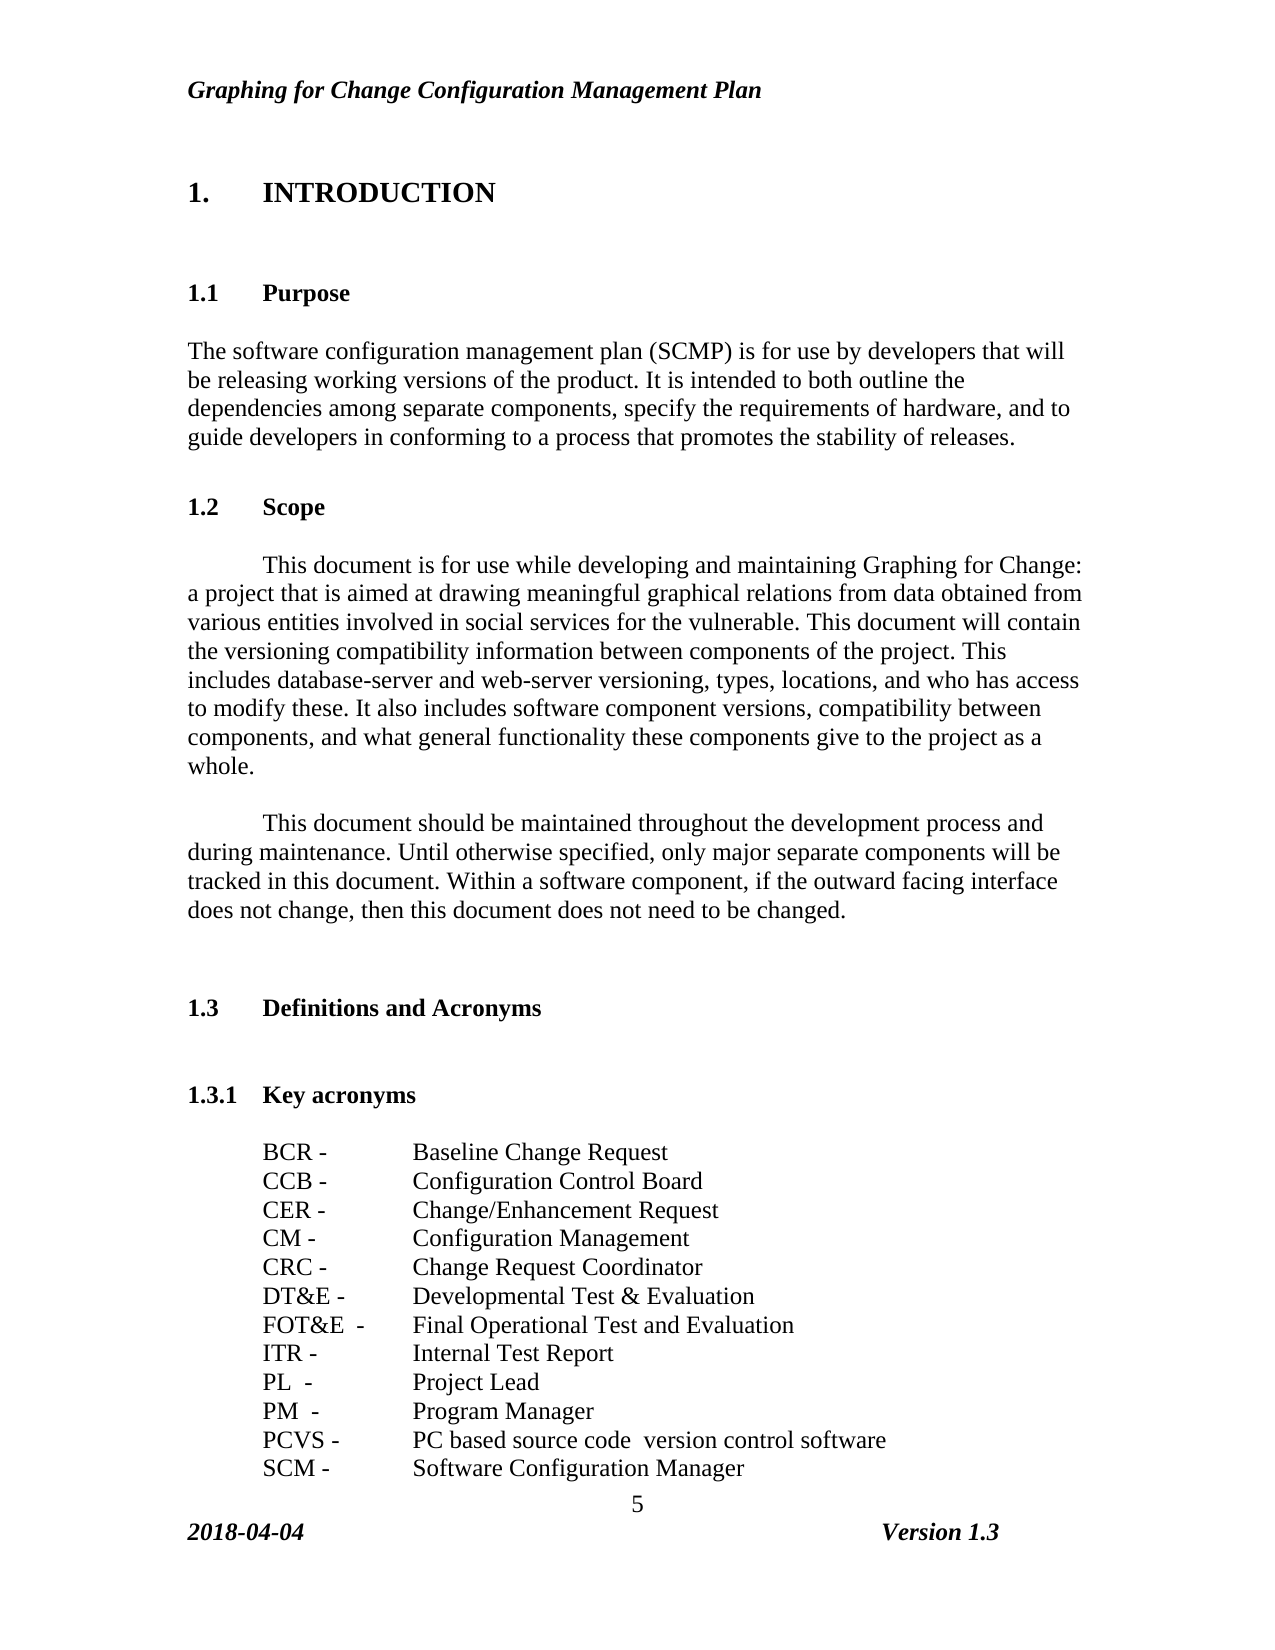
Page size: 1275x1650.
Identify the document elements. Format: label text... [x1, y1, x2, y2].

text CM - Configuration Management [187, 1223, 1087, 1252]
subtitle Definitions and Acronyms [187, 993, 1087, 1022]
text SCM - Software Configuration Manager [187, 1453, 1087, 1482]
subtitle Purpose [187, 278, 1087, 307]
text The software configuration management plan (SCMP) is for use by developers that will be releasing working versions of the product. It is intended to both outline the dependencies among separate components, specify the requirements of hardware, and to guide developers in conforming to a process that promotes the stability of releases. [187, 336, 1087, 451]
text CER - Change/Enhancement Request [187, 1195, 1087, 1223]
text This document should be maintained throughout the development process and during maintenance. Until otherwise specified, only major separate components will be tracked in this document. Within a software component, if the outward facing interface does not change, then this document does not need to be changed. [187, 808, 1087, 923]
text PL - Project Lead [187, 1367, 1087, 1396]
text ITR - Internal Test Report [187, 1338, 1087, 1367]
text This document is for use while developing and maintaining Graphing for Change: a project that is aimed at drawing meaningful graphical relations from data obtained from various entities involved in social services for the vulnerable. This document will contain the versioning compatibility information between components of the project. This includes database-server and web-server versioning, types, locations, and who has access to modify these. It also includes software component versions, compatibility between components, and what general functionality these components give to the project as a whole. [187, 550, 1087, 780]
text CCB - Configuration Control Board [187, 1166, 1087, 1195]
text PM - Program Manager [187, 1396, 1087, 1425]
text FOT&E - Final Operational Test and Evaluation [187, 1310, 1087, 1338]
subtitle Scope [187, 492, 1087, 521]
text DT&E - Developmental Test & Evaluation [187, 1281, 1087, 1310]
text BCR - Baseline Change Request [187, 1137, 1087, 1166]
subtitle Key acronyms [187, 1080, 1087, 1108]
subtitle INTRODUCTION [187, 175, 1087, 208]
text PCVS - PC based source code version control software [187, 1425, 1087, 1453]
text CRC - Change Request Coordinator [187, 1252, 1087, 1281]
